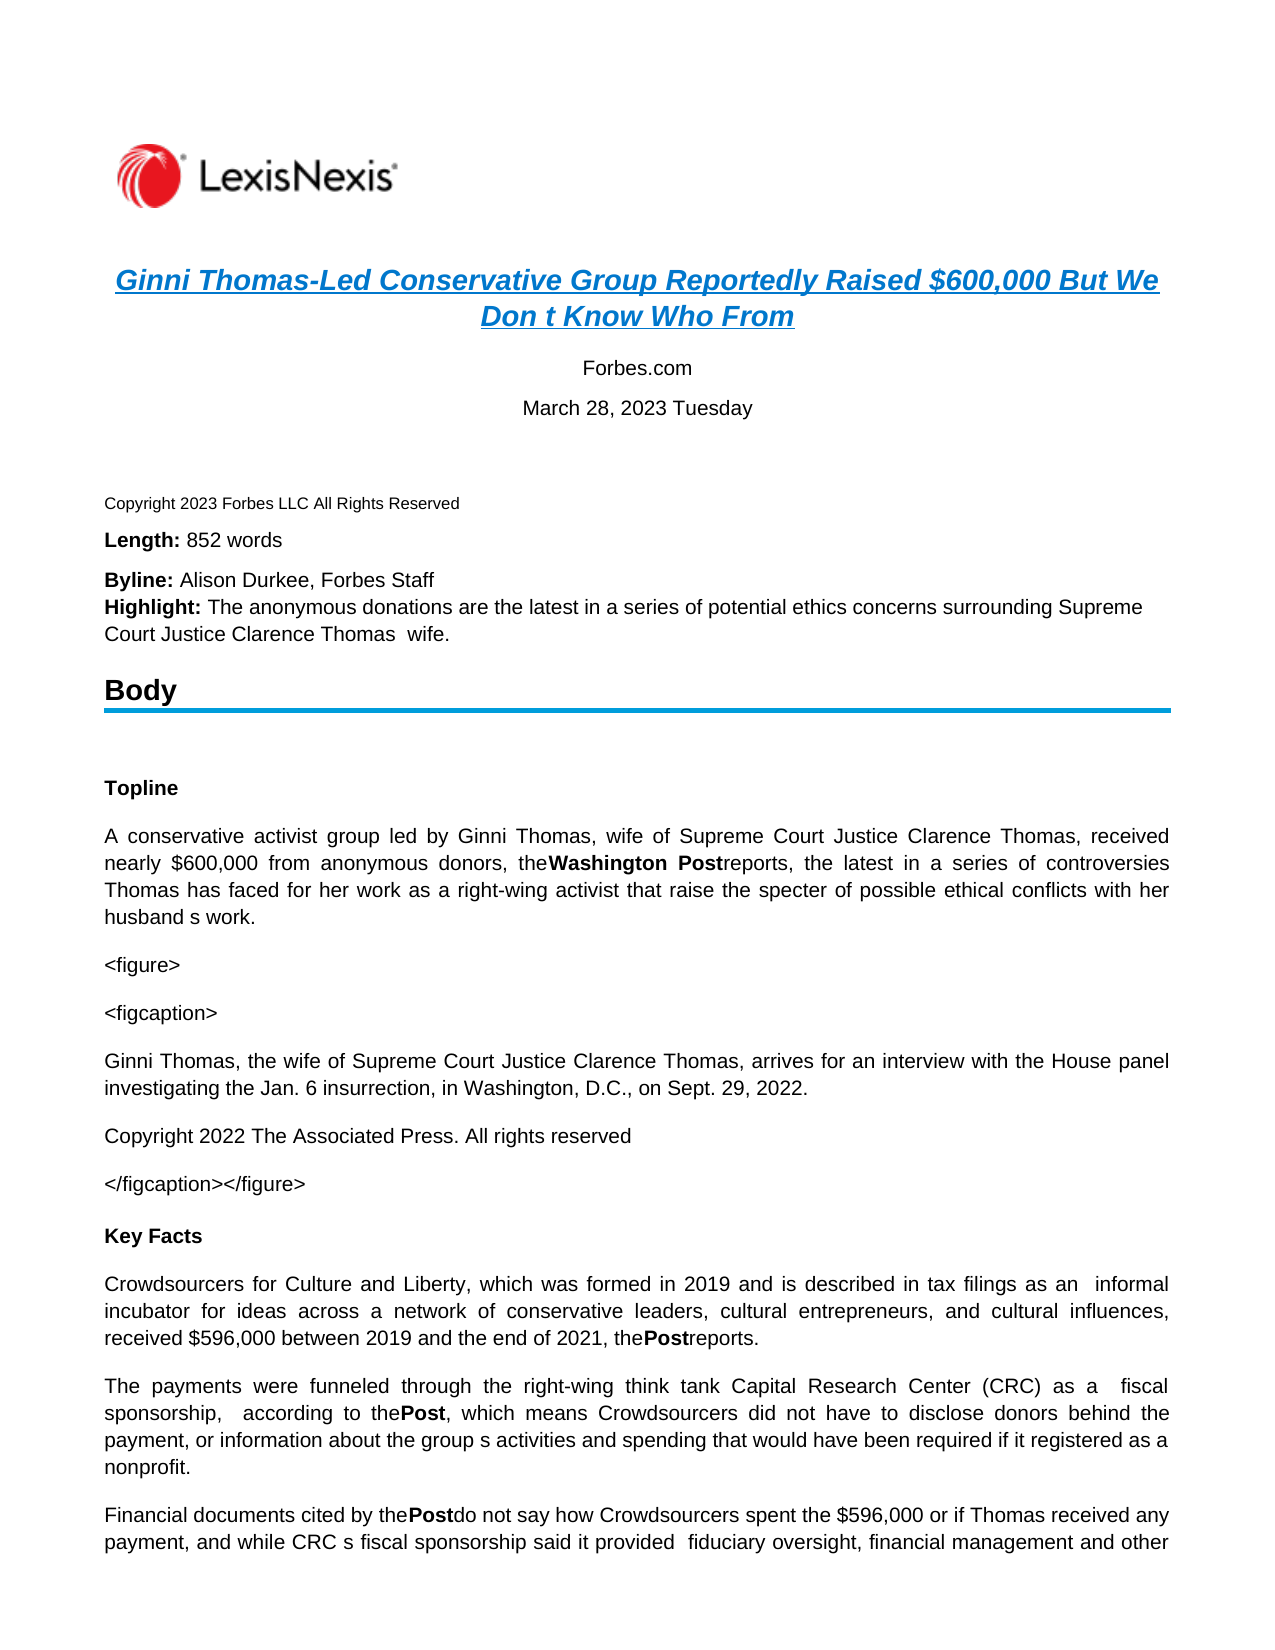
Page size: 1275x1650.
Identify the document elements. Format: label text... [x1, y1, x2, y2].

text <figcaption> [104, 998, 1171, 1025]
text Body [104, 671, 1171, 706]
text </figcaption></figure> [104, 1168, 1171, 1196]
text Forbes.com [104, 353, 1171, 380]
text Highlight: The anonymous donations are the latest in a series of potential ethics concerns surrounding Supreme Court Justice Clarence Thomas wife. [104, 592, 1171, 646]
text The payments were funneled through the right-wing think tank Capital Research Center (CRC) as a fiscal sponsorship, according to thePost, which means Crowdsourcers did not have to disclose donors behind the payment, or information about the group s activities and spending that would have been required if it registered as a nonprofit. [104, 1371, 1171, 1479]
text Length: 852 words [104, 525, 1171, 552]
text Key Facts [104, 1221, 1171, 1248]
subtitle Ginni Thomas-Led Conservative Group Reportedly Raised $600,000 But We Don t Know Who From [104, 261, 1171, 332]
picture [104, 144, 412, 208]
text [104, 1500, 1171, 1554]
text Crowdsourcers for Culture and Liberty, which was formed in 2019 and is described in tax filings as an informal incubator for ideas across a network of conservative leaders, cultural entrepreneurs, and cultural influences, received $596,000 between 2019 and the end of 2021, thePostreports. [104, 1268, 1171, 1350]
text Copyright 2023 Forbes LLC All Rights Reserved [104, 461, 1171, 513]
text <figure> [104, 950, 1171, 977]
text Ginni Thomas, the wife of Supreme Court Justice Clarence Thomas, arrives for an interview with the House panel investigating the Jan. 6 insurrection, in Washington, D.C., on Sept. 29, 2022. [104, 1046, 1171, 1100]
text A conservative activist group led by Ginni Thomas, wife of Supreme Court Justice Clarence Thomas, received nearly $600,000 from anonymous donors, theWashington Postreports, the latest in a series of controversies Thomas has faced for her work as a right-wing activist that raise the specter of possible ethical conflicts with her husband s work. [104, 821, 1171, 929]
text Byline: Alison Durkee, Forbes Staff [104, 565, 1171, 592]
text March 28, 2023 Tuesday [104, 393, 1171, 420]
text Topline [104, 773, 1171, 800]
text Copyright 2022 The Associated Press. All rights reserved [104, 1121, 1171, 1148]
